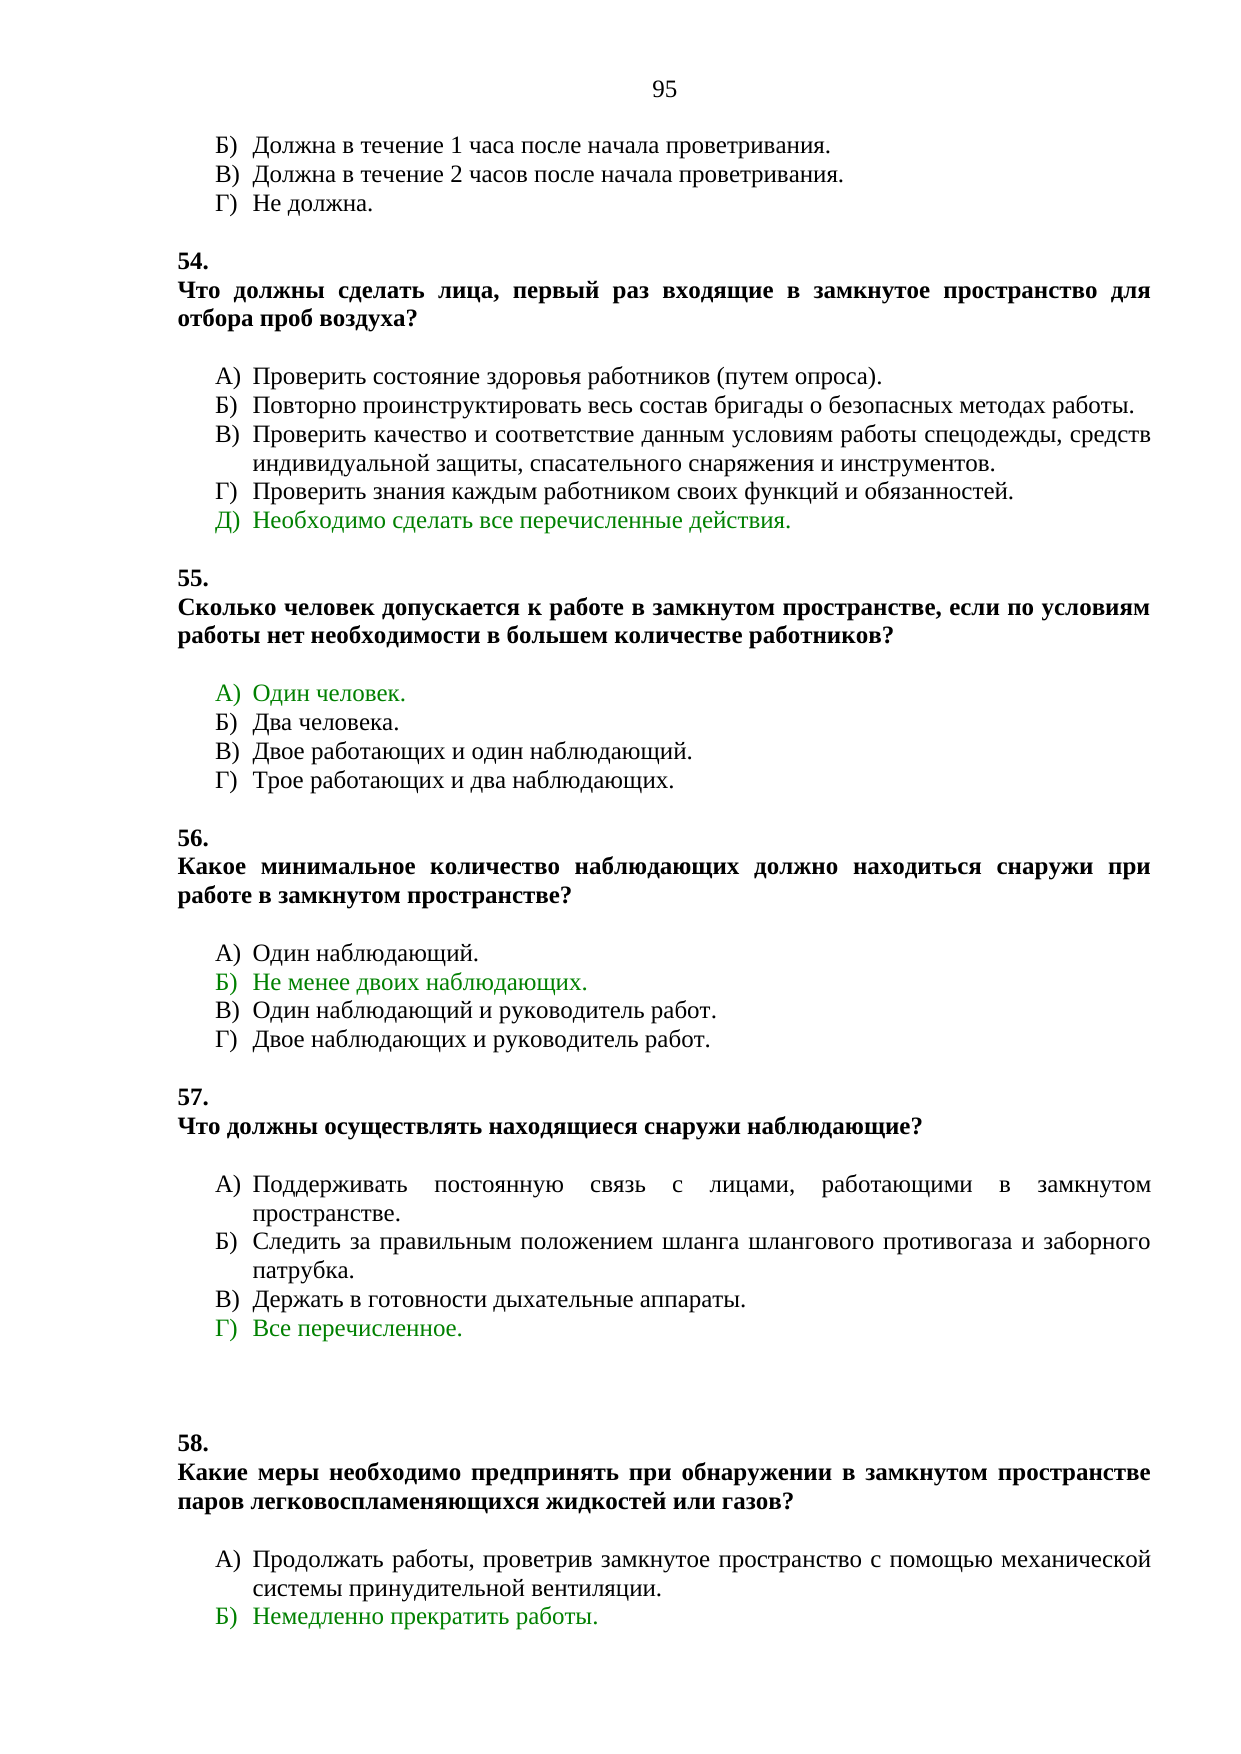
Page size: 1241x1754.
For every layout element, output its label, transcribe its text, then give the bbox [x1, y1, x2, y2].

text Сколько человек допускается к работе в замкнутом пространстве, если по условиям работы нет необходимости в большем количестве работников? [177, 592, 1152, 649]
text Какое минимальное количество наблюдающих должно находиться снаружи при работе в замкнутом пространстве? [177, 851, 1152, 909]
list Следить за правильным положением шланга шлангового противогаза и заборного патрубка. [215, 1226, 1152, 1284]
list Не менее двоих наблюдающих. [215, 967, 1152, 996]
text 54. Текст помощи [177, 246, 1152, 275]
list Должна в течение 2 часов после начала проветривания. [215, 159, 1152, 188]
list Повторно проинструктировать весь состав бригады о безопасных методах работы. [215, 390, 1152, 419]
list Немедленно прекратить работы. [215, 1601, 1152, 1630]
list Не должна. [215, 188, 1152, 217]
list Все перечисленное. [215, 1313, 1152, 1341]
list Должна в течение 1 часа после начала проветривания. [215, 131, 1152, 159]
list Необходимо сделать все перечисленные действия. [215, 505, 1152, 534]
list Двое работающих и один наблюдающий. [215, 736, 1152, 765]
text Какие меры необходимо предпринять при обнаружении в замкнутом пространстве паров легковоспламеняющихся жидкостей или газов? [177, 1457, 1152, 1515]
list Трое работающих и два наблюдающих. [215, 765, 1152, 793]
list Проверить качество и соответствие данным условиям работы спецодежды, средств индивидуальной защиты, спасательного снаряжения и инструментов. [215, 419, 1152, 476]
list Двое наблюдающих и руководитель работ. [215, 1024, 1152, 1053]
list Продолжать работы, проветрив замкнутое пространство с помощью механической системы принудительной вентиляции. [215, 1544, 1152, 1601]
text Что должны осуществлять находящиеся снаружи наблюдающие? [177, 1111, 1152, 1140]
list Один наблюдающий и руководитель работ. [215, 996, 1152, 1024]
list Один наблюдающий. [215, 938, 1152, 967]
list Проверить знания каждым работником своих функций и обязанностей. [215, 476, 1152, 505]
text 56. Текст помощи [177, 823, 1152, 851]
text Что должны сделать лица, первый раз входящие в замкнутое пространство для отбора проб воздуха? [177, 275, 1152, 332]
text 55. Текст помощи [177, 563, 1152, 592]
list Один человек. [215, 678, 1152, 707]
text 58. Текст помощи [177, 1428, 1152, 1457]
text 57. Текст помощи [177, 1082, 1152, 1111]
list Держать в готовности дыхательные аппараты. [215, 1284, 1152, 1313]
list Проверить состояние здоровья работников (путем опроса). [215, 361, 1152, 390]
list Поддерживать постоянную связь с лицами, работающими в замкнутом пространстве. [215, 1169, 1152, 1226]
list Два человека. [215, 707, 1152, 736]
